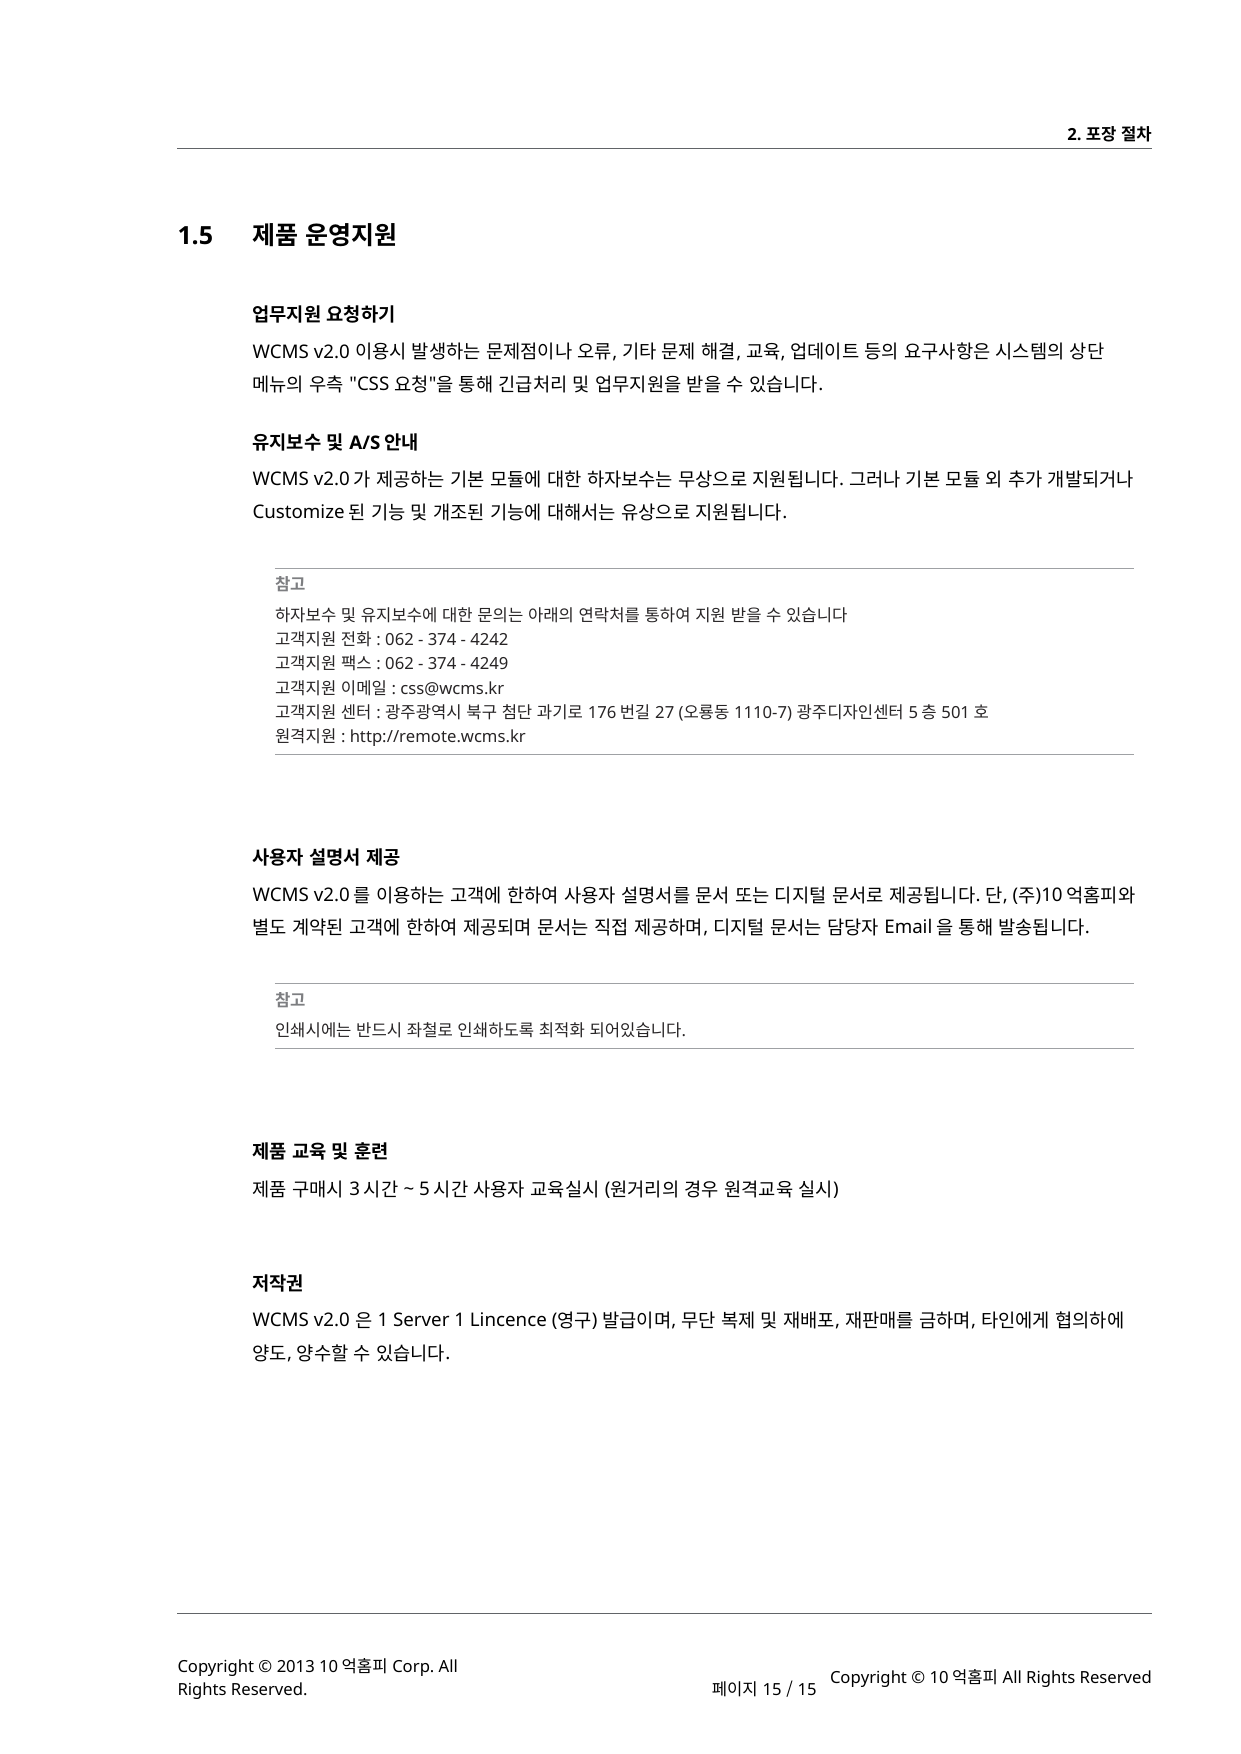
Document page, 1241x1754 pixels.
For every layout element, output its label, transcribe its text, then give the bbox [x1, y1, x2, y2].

text WCMS v2.0 이용시 발생하는 문제점이나 오류, 기타 문제 해결, 교육, 업데이트 등의 요구사항은 시스템의 상단 메뉴의 우측 "CSS 요청"을 통해 긴급처리 및 업무지원을 받을 수 있습니다. [252, 337, 1152, 397]
title 참고 [275, 569, 1134, 596]
title 참고 [275, 984, 1134, 1011]
text WCMS v2.0 은 1 Server 1 Lincence (영구) 발급이며, 무단 복제 및 재배포, 재판매를 금하며, 타인에게 협의하에 양도, 양수할 수 있습니다. [252, 1306, 1152, 1366]
text WCMS v2.0가 제공하는 기본 모듈에 대한 하자보수는 무상으로 지원됩니다. 그러나 기본 모듈 외 추가 개발되거나 Customize된 기능 및 개조된 기능에 대해서는 유상으로 지원됩니다. [252, 465, 1152, 525]
text 하자보수 및 유지보수에 대한 문의는 아래의 연락처를 통하여 지원 받을 수 있습니다 [275, 602, 1134, 626]
text 고객지원 전화 : 062 - 374 - 4242 [275, 626, 1134, 650]
text 고객지원 이메일 : css@wcms.kr [275, 675, 1134, 699]
text WCMS v2.0를 이용하는 고객에 한하여 사용자 설명서를 문서 또는 디지털 문서로 제공됩니다. 단, (주)10억홈피와 별도 계약된 고객에 한하여 제공되며 문서는 직접 제공하며, 디지털 문서는 담당자 Email을 통해 발송됩니다. [252, 880, 1152, 940]
subtitle 사용자 설명서 제공 [252, 843, 1152, 870]
text 제품 구매시 3시간 ~ 5시간 사용자 교육실시 (원거리의 경우 원격교육 실시) [252, 1175, 1152, 1202]
text 고객지원 팩스 : 062 - 374 - 4249 [275, 650, 1134, 675]
text 원격지원 : http://remote.wcms.kr [275, 723, 1134, 754]
text 인쇄시에는 반드시 좌철로 인쇄하도록 최적화 되어있습니다. [275, 1017, 1134, 1048]
text 고객지원 센터 : 광주광역시 북구 첨단 과기로 176번길 27 (오룡동 1110-7) 광주디자인센터 5층 501호 [275, 699, 1134, 723]
subtitle 제품 교육 및 훈련 [252, 1137, 1152, 1164]
subtitle 저작권 [252, 1268, 1152, 1295]
subtitle 업무지원 요청하기 [252, 299, 1152, 327]
subtitle 유지보수 및 A/S안내 [252, 427, 1152, 454]
subtitle 제품 운영지원 [177, 224, 1152, 249]
